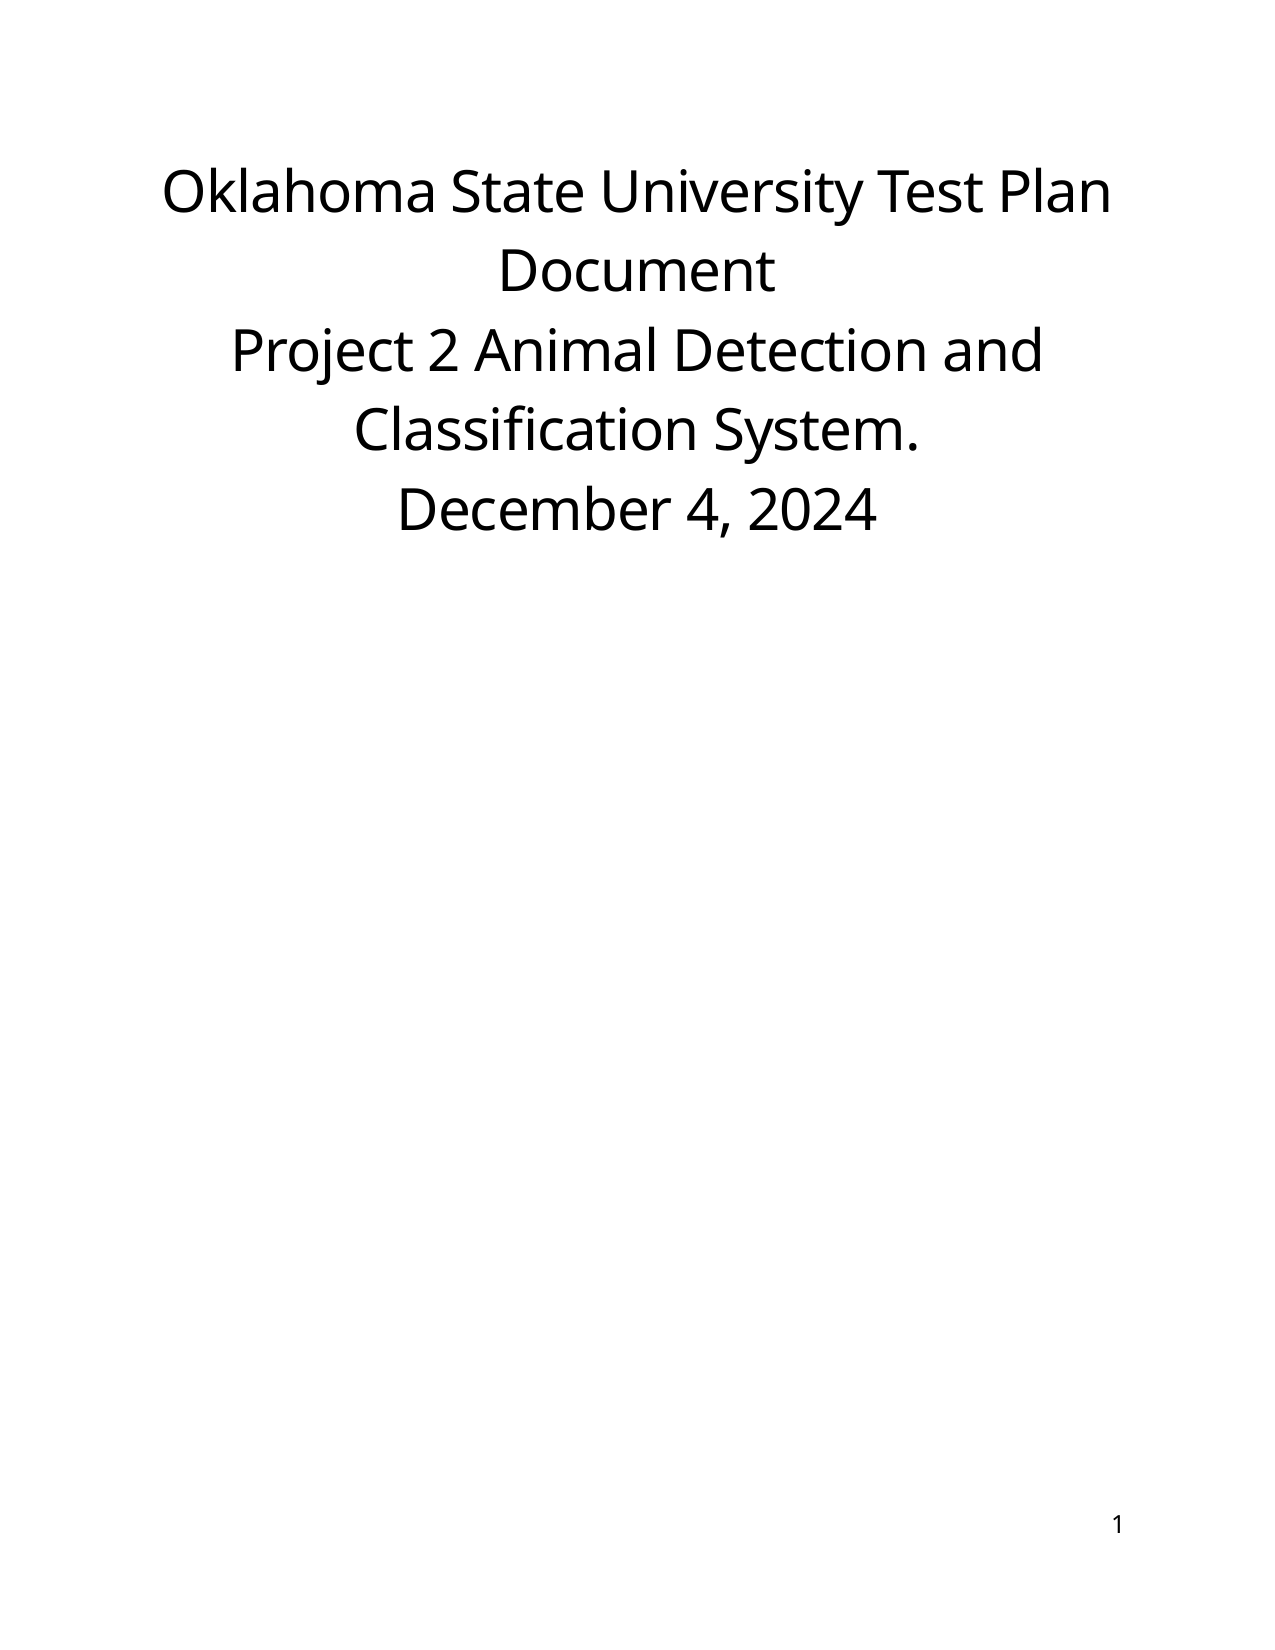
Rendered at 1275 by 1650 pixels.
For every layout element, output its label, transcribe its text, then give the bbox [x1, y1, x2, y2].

title Oklahoma State University Test Plan Document [150, 150, 1125, 309]
title December 4, 2024 [150, 468, 1125, 547]
title Project 2 Animal Detection and Classification System. [150, 309, 1125, 468]
